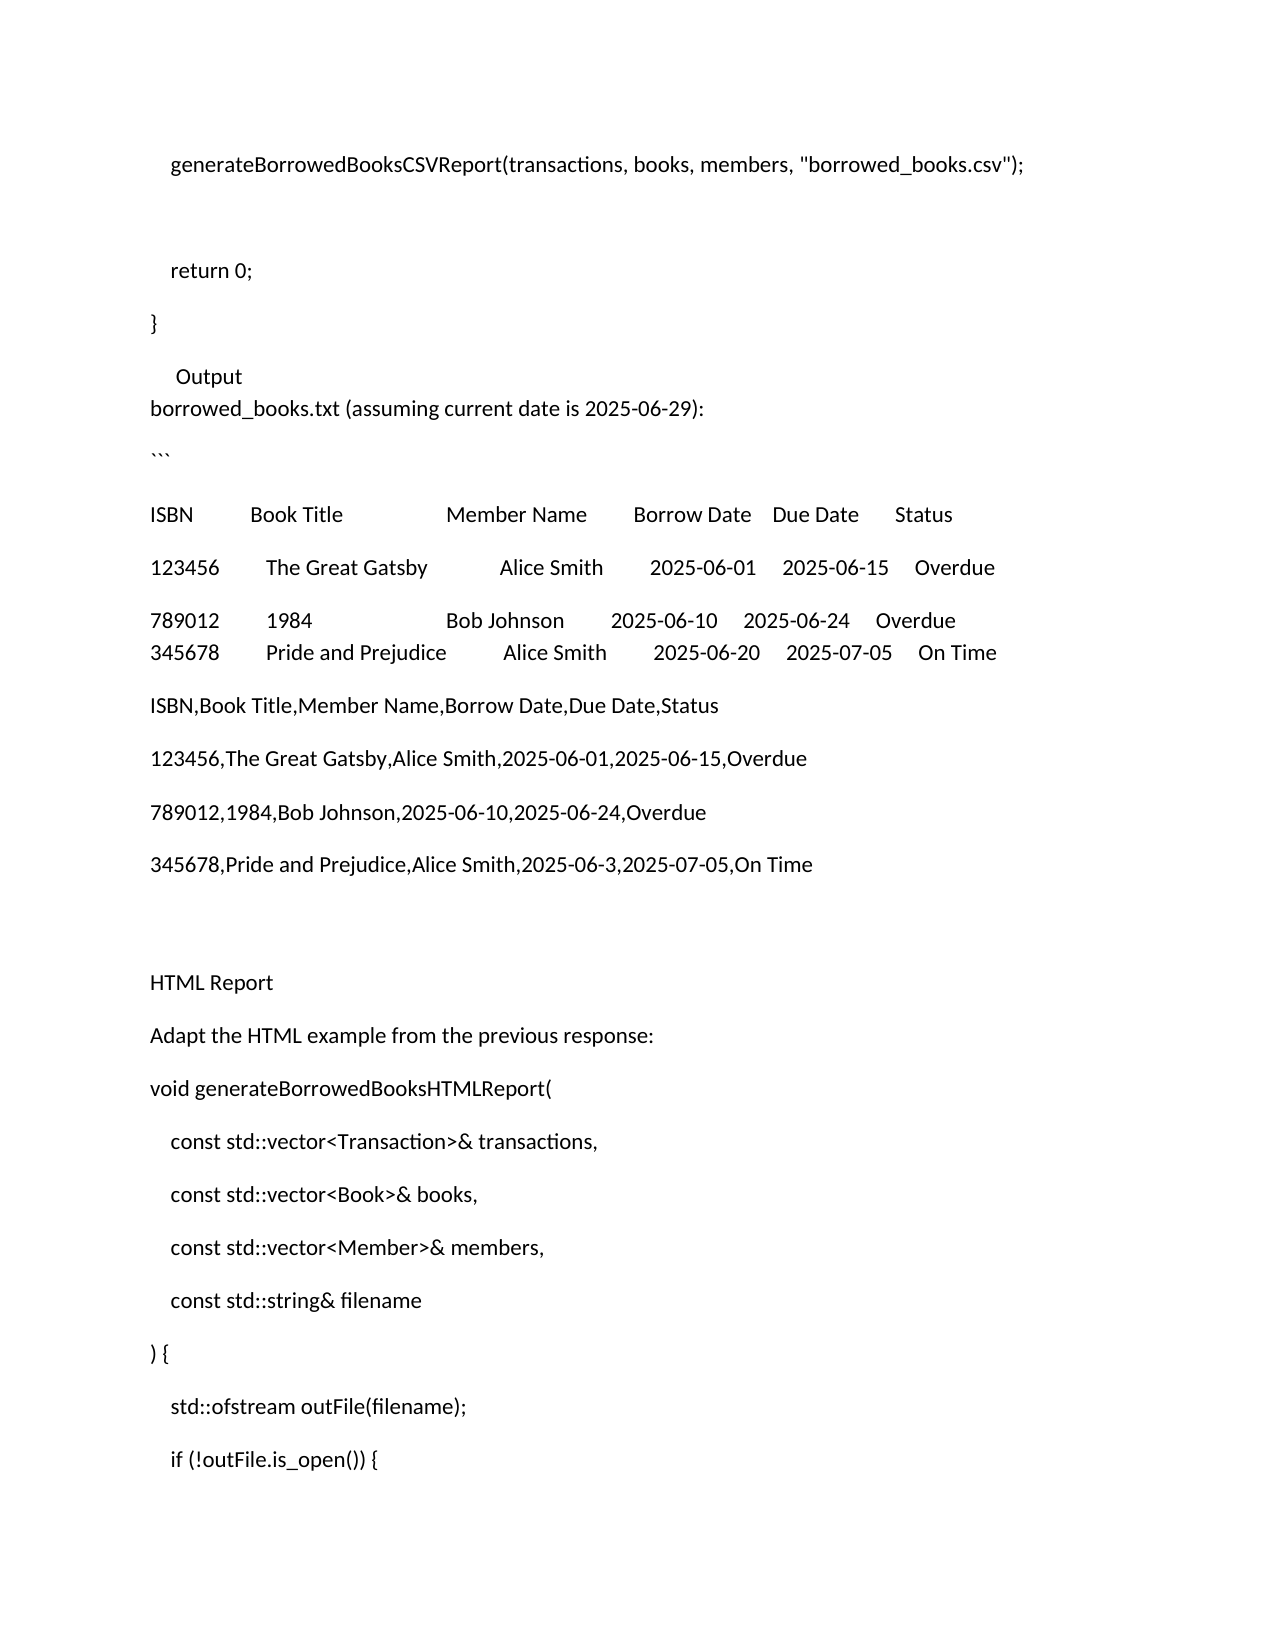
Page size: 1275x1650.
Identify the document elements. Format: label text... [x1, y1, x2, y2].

text const std::vector<Transaction>& transactions, [150, 1127, 1125, 1155]
text const std::vector<Member>& members, [150, 1233, 1125, 1261]
text ``` [150, 447, 1125, 475]
text 789012 1984 Bob Johnson 2025-06-10 2025-06-24 Overdue 345678 Pride and Prejudice Alice Smith 2025-06-20 2025-07-05 On Time [150, 606, 1125, 667]
text } [150, 309, 1125, 337]
text void generateBorrowedBooksHTMLReport( [150, 1074, 1125, 1102]
text Output borrowed_books.txt (assuming current date is 2025-06-29): [150, 362, 1125, 422]
text const std::vector<Book>& books, [150, 1180, 1125, 1208]
text Adapt the HTML example from the previous response: [150, 1021, 1125, 1049]
text const std::string& filename [150, 1286, 1125, 1314]
text 123456,The Great Gatsby,Alice Smith,2025-06-01,2025-06-15,Overdue [150, 744, 1125, 773]
text if (!outFile.is_open()) { [150, 1445, 1125, 1473]
text ) { [150, 1339, 1125, 1367]
text generateBorrowedBooksCSVReport(transactions, books, members, "borrowed_books.csv"); [150, 150, 1125, 178]
text HTML Report [150, 936, 1125, 996]
text 123456 The Great Gatsby Alice Smith 2025-06-01 2025-06-15 Overdue [150, 553, 1125, 581]
text 345678,Pride and Prejudice,Alice Smith,2025-06-3,2025-07-05,On Time [150, 851, 1125, 911]
text ISBN Book Title Member Name Borrow Date Due Date Status [150, 500, 1125, 528]
text ISBN,Book Title,Member Name,Borrow Date,Due Date,Status [150, 692, 1125, 719]
text 789012,1984,Bob Johnson,2025-06-10,2025-06-24,Overdue [150, 798, 1125, 826]
text return 0; [150, 256, 1125, 284]
text std::ofstream outFile(filename); [150, 1392, 1125, 1420]
